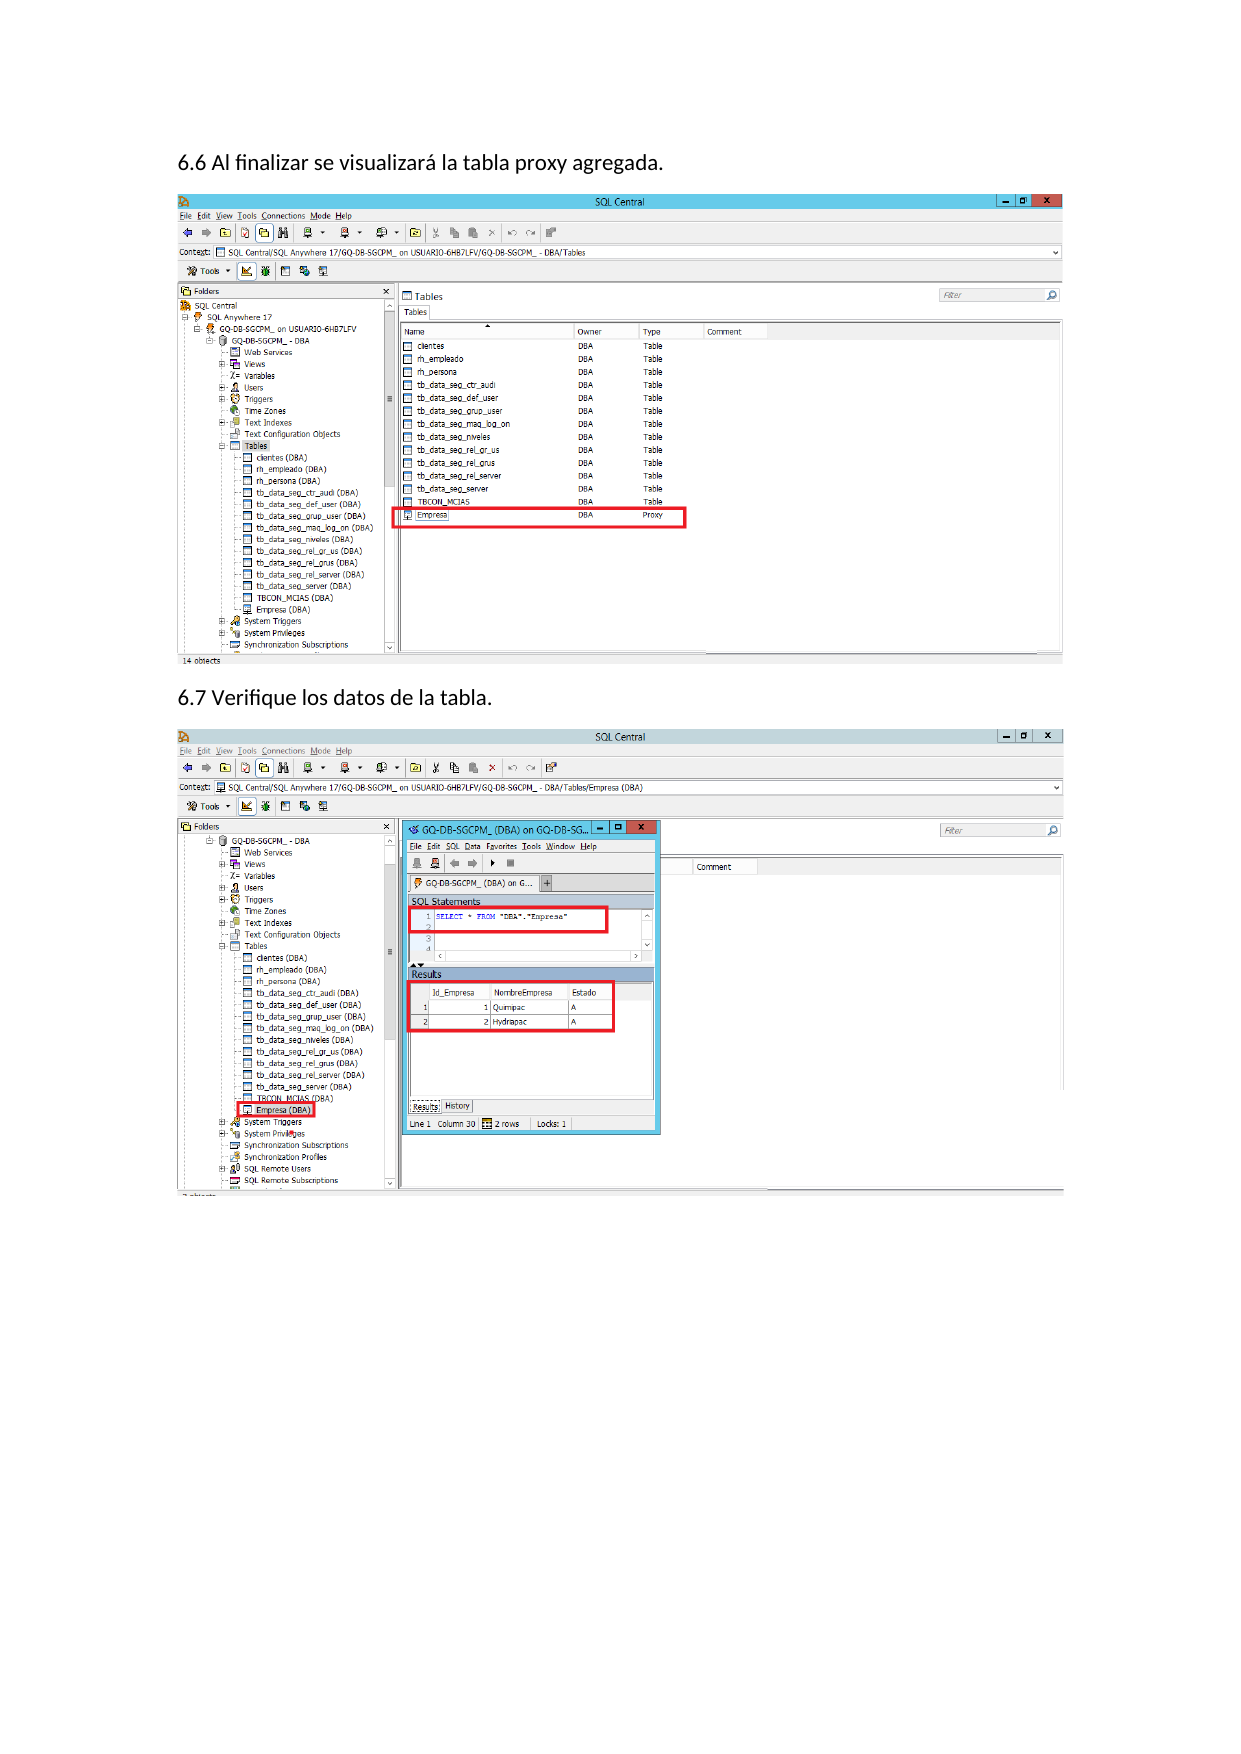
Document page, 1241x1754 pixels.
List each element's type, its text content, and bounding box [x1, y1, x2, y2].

picture [177, 194, 1063, 664]
text 6.7 Verifique los datos de la tabla. [177, 683, 1063, 711]
picture [177, 729, 1064, 1196]
text 6.6 Al finalizar se visualizará la tabla proxy agregada. [177, 148, 1063, 176]
